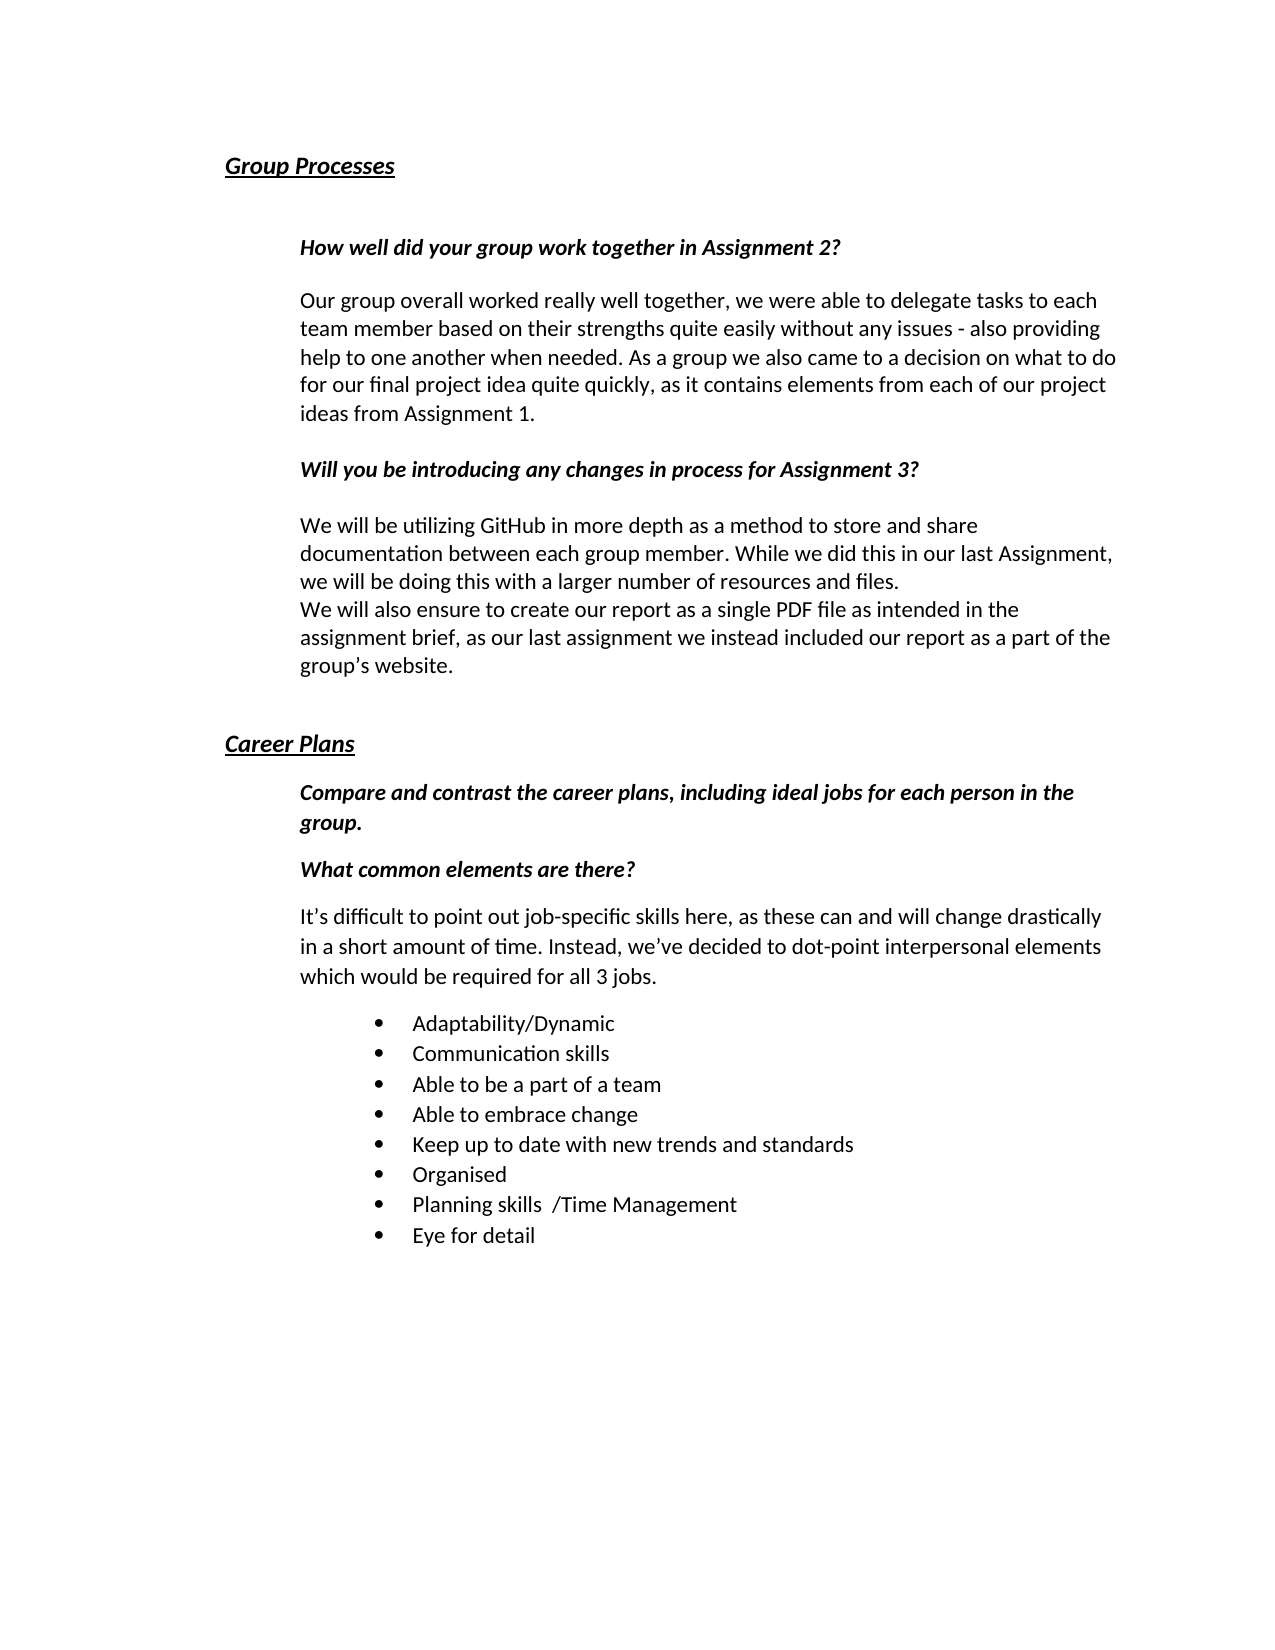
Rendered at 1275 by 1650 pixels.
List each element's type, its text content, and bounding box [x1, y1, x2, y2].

text Our group overall worked really well together, we were able to delegate tasks to each team member based on their strengths quite easily without any issues - also providing help to one another when needed. As a group we also came to a decision on what to do for our final project idea quite quickly, as it contains elements from each of our project ideas from Assignment 1. [300, 287, 1125, 427]
list Communication skills [375, 1039, 1125, 1067]
list Planning skills /Time Management [375, 1191, 1125, 1218]
text It’s difficult to point out job-specific skills here, as these can and will change drastically in a short amount of time. Instead, we’ve decided to dot-point interpersonal elements which would be required for all 3 jobs. [300, 902, 1125, 990]
list Eye for detail [375, 1221, 1125, 1249]
text Will you be introducing any changes in process for Assignment 3? [300, 455, 1125, 483]
text How well did your group work together in Assignment 2? [300, 233, 1125, 262]
list Able to embrace change [375, 1100, 1125, 1128]
text Group Processes [225, 150, 1125, 181]
list Able to be a part of a team [375, 1070, 1125, 1098]
text What common elements are there? [225, 855, 1125, 883]
list Adaptability/Dynamic [375, 1009, 1125, 1037]
text Career Plans [225, 728, 1125, 759]
text We will be utilizing GitHub in more depth as a method to store and share documentation between each group member. While we did this in our last Assignment, we will be doing this with a larger number of resources and files. [300, 511, 1125, 595]
list Organised [375, 1160, 1125, 1188]
text We will also ensure to create our report as a single PDF file as intended in the assignment brief, as our last assignment we instead included our report as a part of the group’s website. [300, 595, 1125, 679]
list Keep up to date with new trends and standards [375, 1130, 1125, 1158]
text Compare and contrast the career plans, including ideal jobs for each person in the group. [225, 778, 1125, 836]
